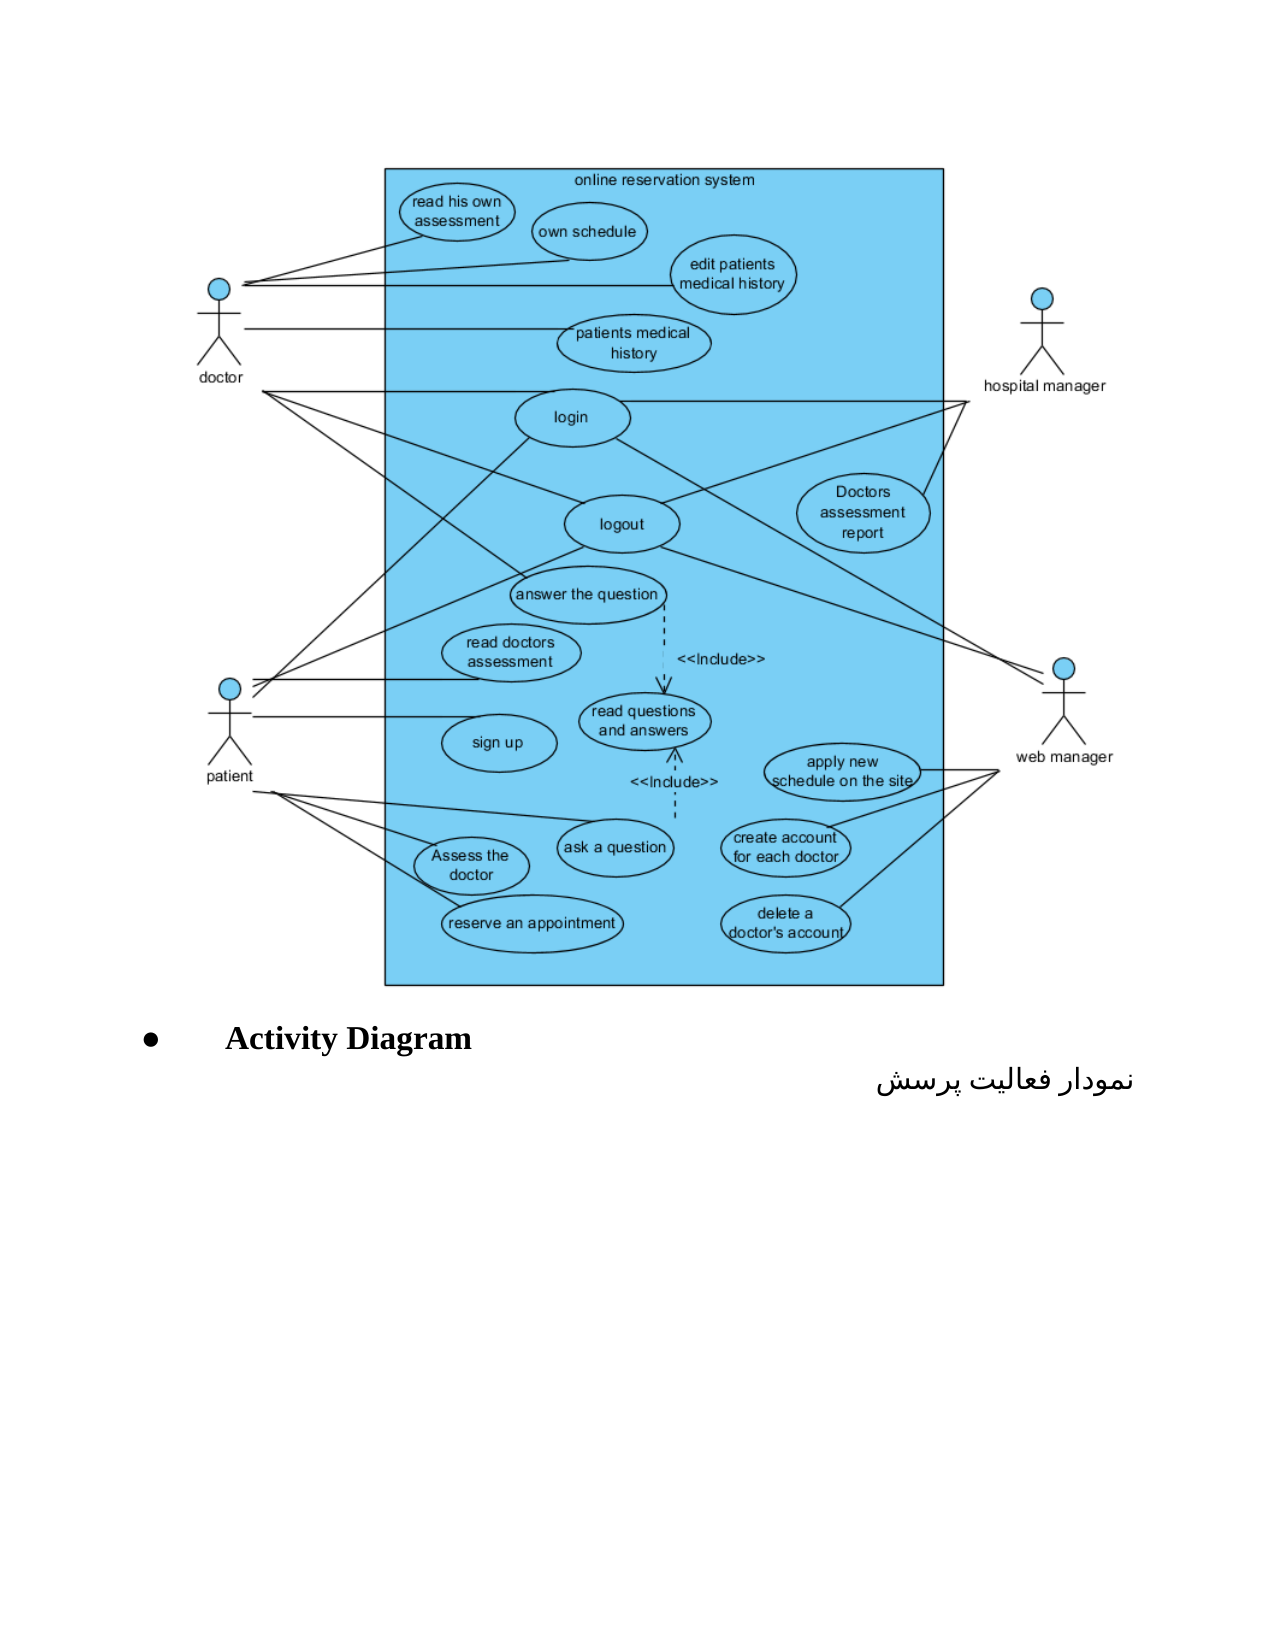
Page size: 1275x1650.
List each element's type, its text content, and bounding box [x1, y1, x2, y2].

list Activity Diagram [112, 1018, 1134, 1057]
picture [168, 150, 1144, 1015]
text نمودار فعالیت پرسش [150, 1062, 1134, 1096]
